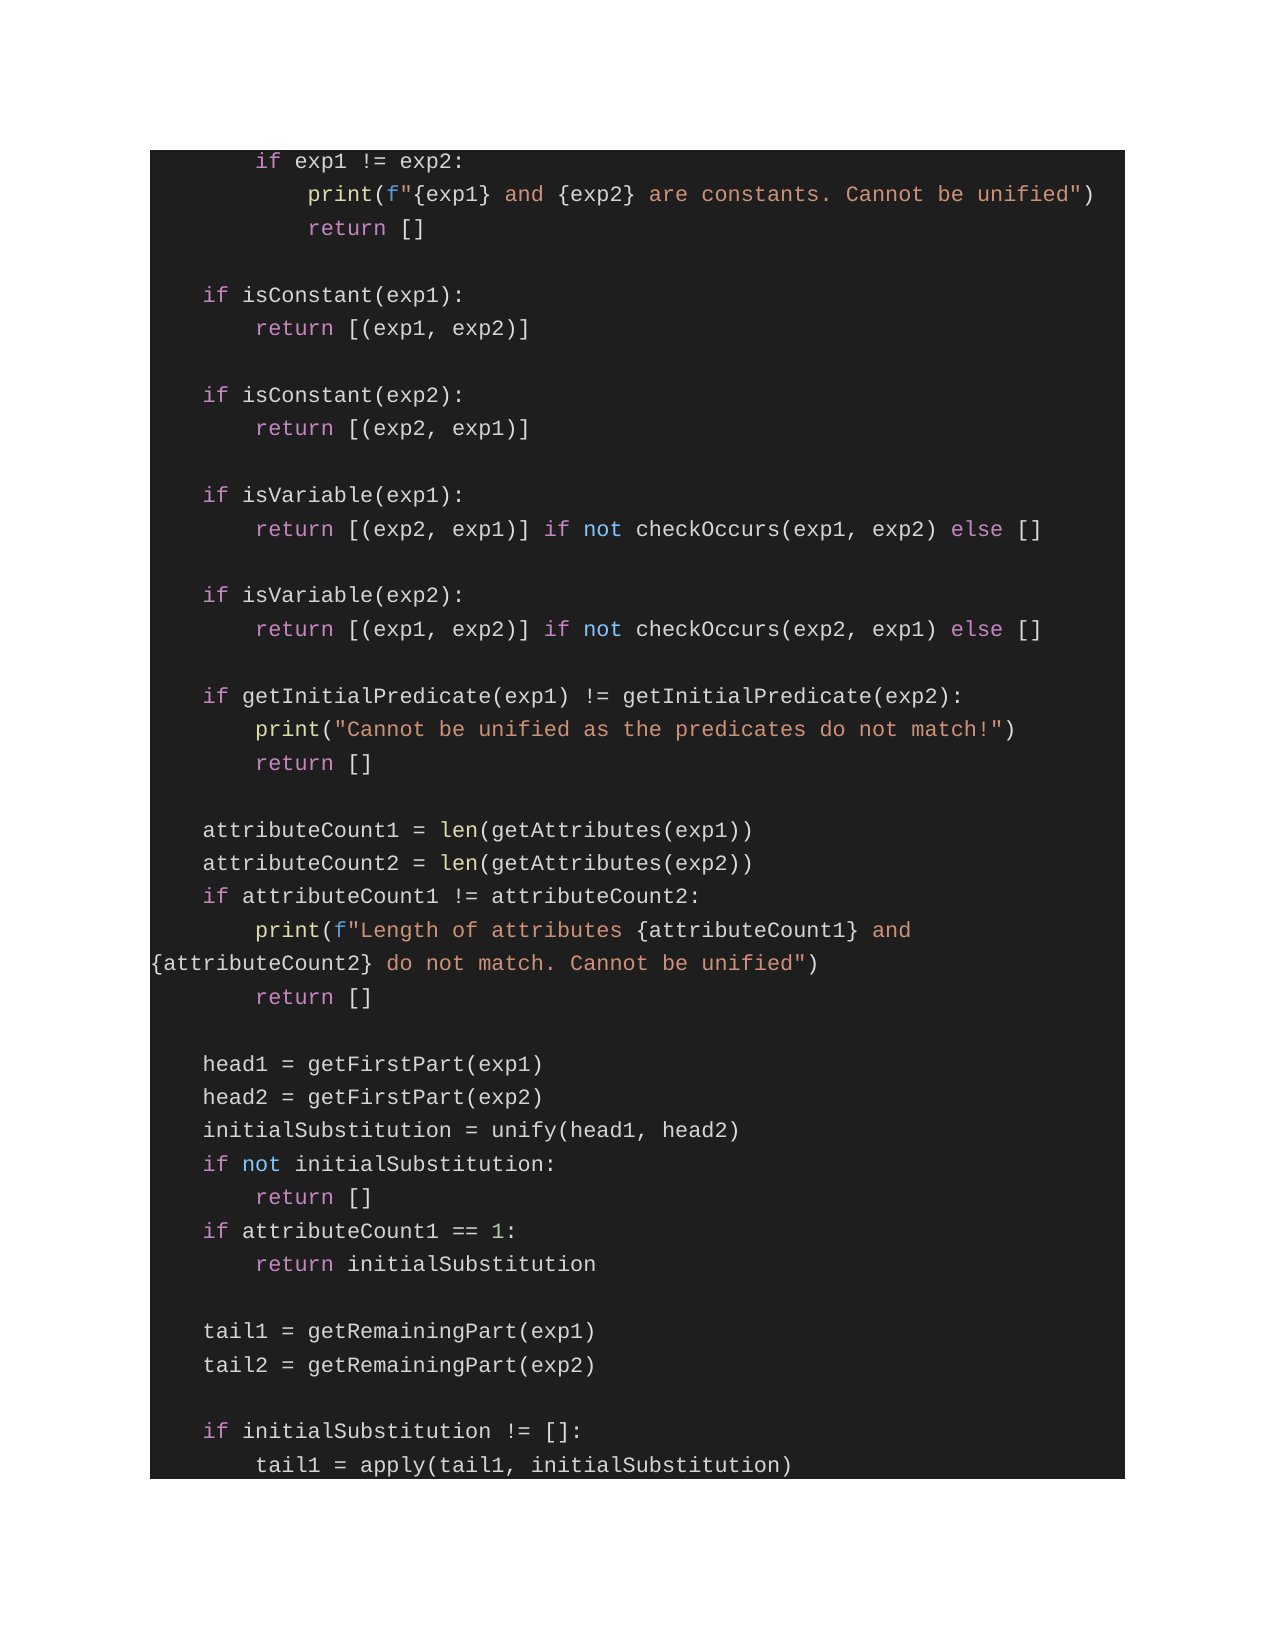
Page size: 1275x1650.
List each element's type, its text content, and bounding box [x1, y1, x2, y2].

text initialSubstitution = unify(head1, head2) [150, 1120, 1125, 1144]
text tail1 = apply(tail1, initialSubstitution) [150, 1454, 1125, 1479]
text if initialSubstitution != []: [150, 1421, 1125, 1445]
text if attributeCount1 == 1: [150, 1220, 1125, 1245]
text if isVariable(exp1): [150, 484, 1125, 509]
text if attributeCount1 != attributeCount2: [150, 886, 1125, 910]
text return [(exp1, exp2)] [150, 317, 1125, 342]
text print(f"Length of attributes {attributeCount1} and {attributeCount2} do not match. Cannot be unified") [150, 919, 1125, 977]
text return initialSubstitution [150, 1253, 1125, 1278]
text return [(exp1, exp2)] if not checkOccurs(exp2, exp1) else [] [150, 618, 1125, 643]
text if isConstant(exp2): [150, 384, 1125, 409]
text if getInitialPredicate(exp1) != getInitialPredicate(exp2): [150, 685, 1125, 710]
text return [] [150, 1187, 1125, 1211]
text attributeCount2 = len(getAttributes(exp2)) [150, 852, 1125, 877]
text return [] [150, 986, 1125, 1011]
text if not initialSubstitution: [150, 1153, 1125, 1178]
text if exp1 != exp2: [150, 150, 1125, 175]
text tail2 = getRemainingPart(exp2) [150, 1354, 1125, 1378]
text if isVariable(exp2): [150, 585, 1125, 609]
text return [] [150, 752, 1125, 777]
text print(f"{exp1} and {exp2} are constants. Cannot be unified") [150, 183, 1125, 208]
text return [(exp2, exp1)] if not checkOccurs(exp1, exp2) else [] [150, 518, 1125, 543]
text print("Cannot be unified as the predicates do not match!") [150, 718, 1125, 743]
text return [] [150, 217, 1125, 242]
text head2 = getFirstPart(exp2) [150, 1086, 1125, 1111]
text tail1 = getRemainingPart(exp1) [150, 1320, 1125, 1345]
text attributeCount1 = len(getAttributes(exp1)) [150, 819, 1125, 843]
text if isConstant(exp1): [150, 284, 1125, 308]
text head1 = getFirstPart(exp1) [150, 1053, 1125, 1078]
text return [(exp2, exp1)] [150, 417, 1125, 442]
